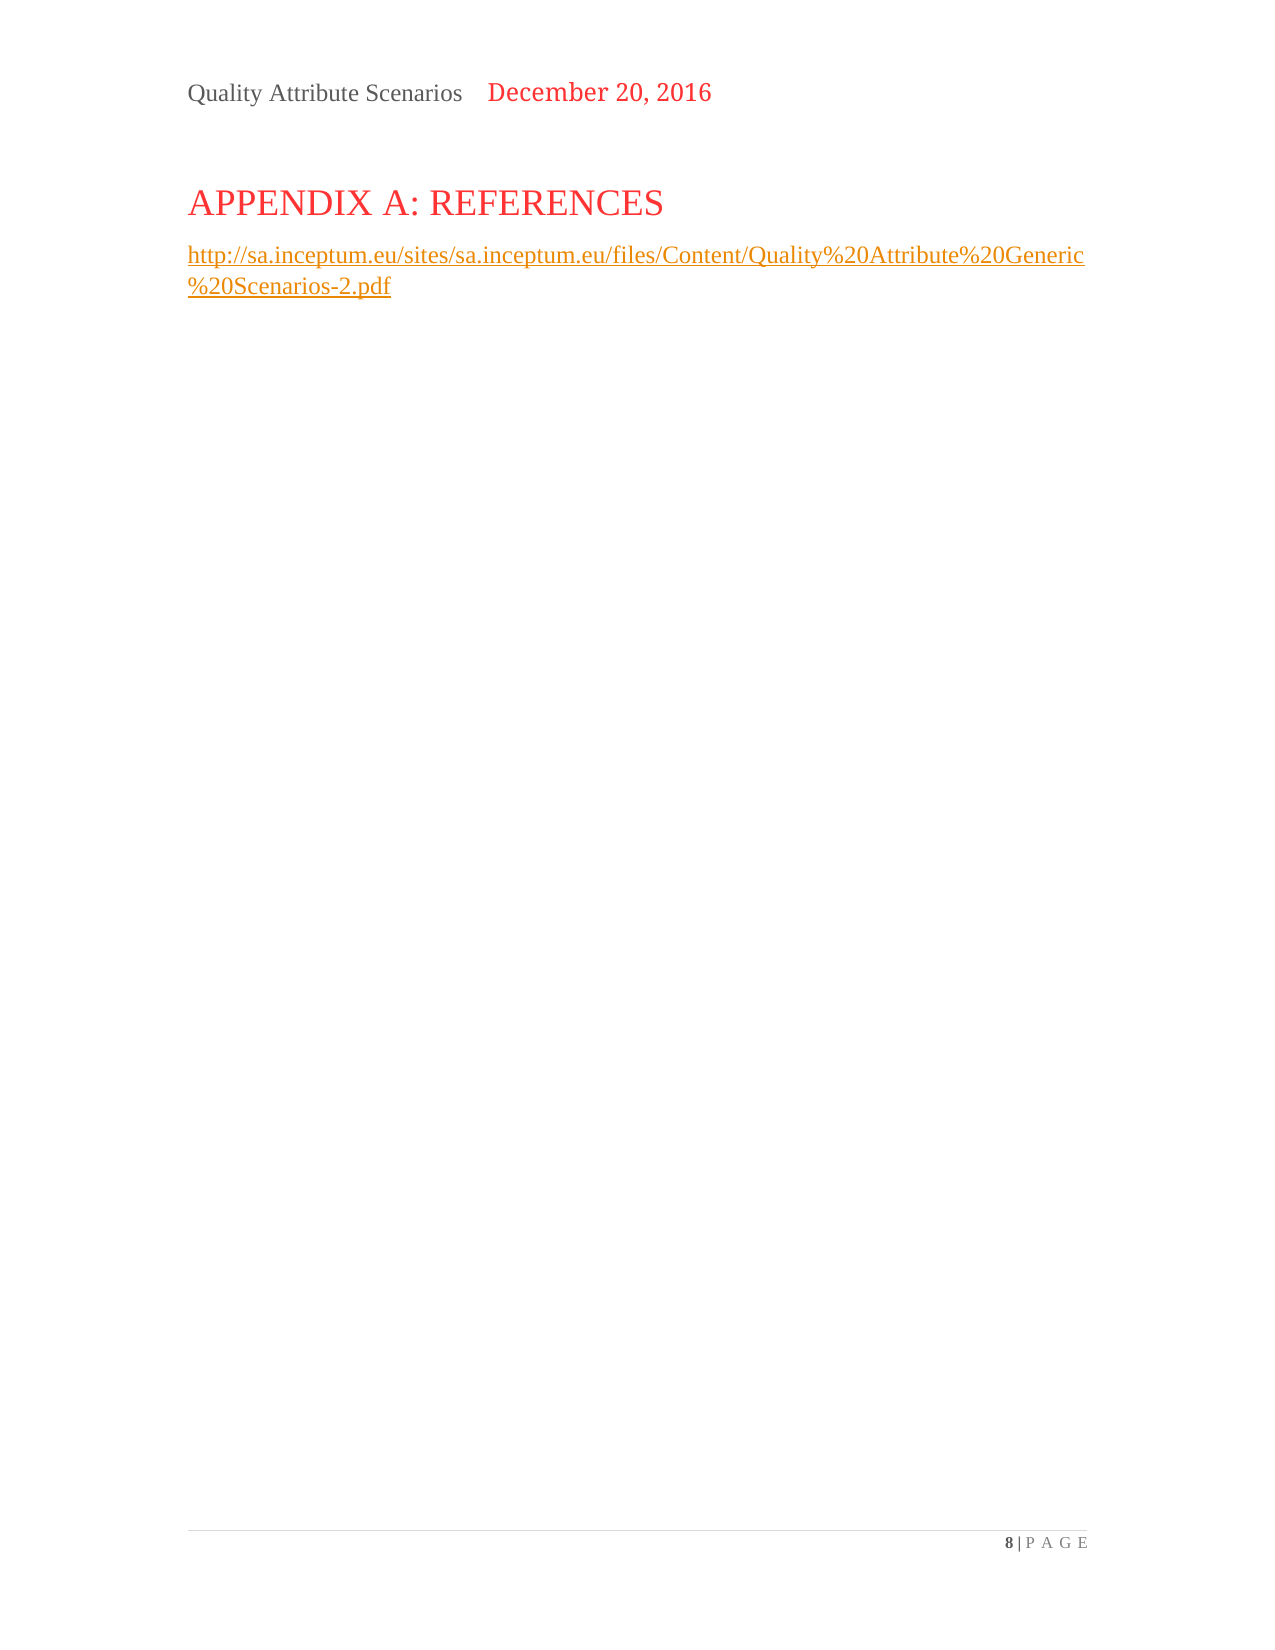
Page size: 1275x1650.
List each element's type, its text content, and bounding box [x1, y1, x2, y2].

subtitle APPENDIX A: REFERENCES [187, 180, 1087, 223]
text http://sa.inceptum.eu/sites/sa.inceptum.eu/files/Content/Quality%20Attribute%20Generic%20Scenarios-2.pdf [187, 240, 1087, 300]
